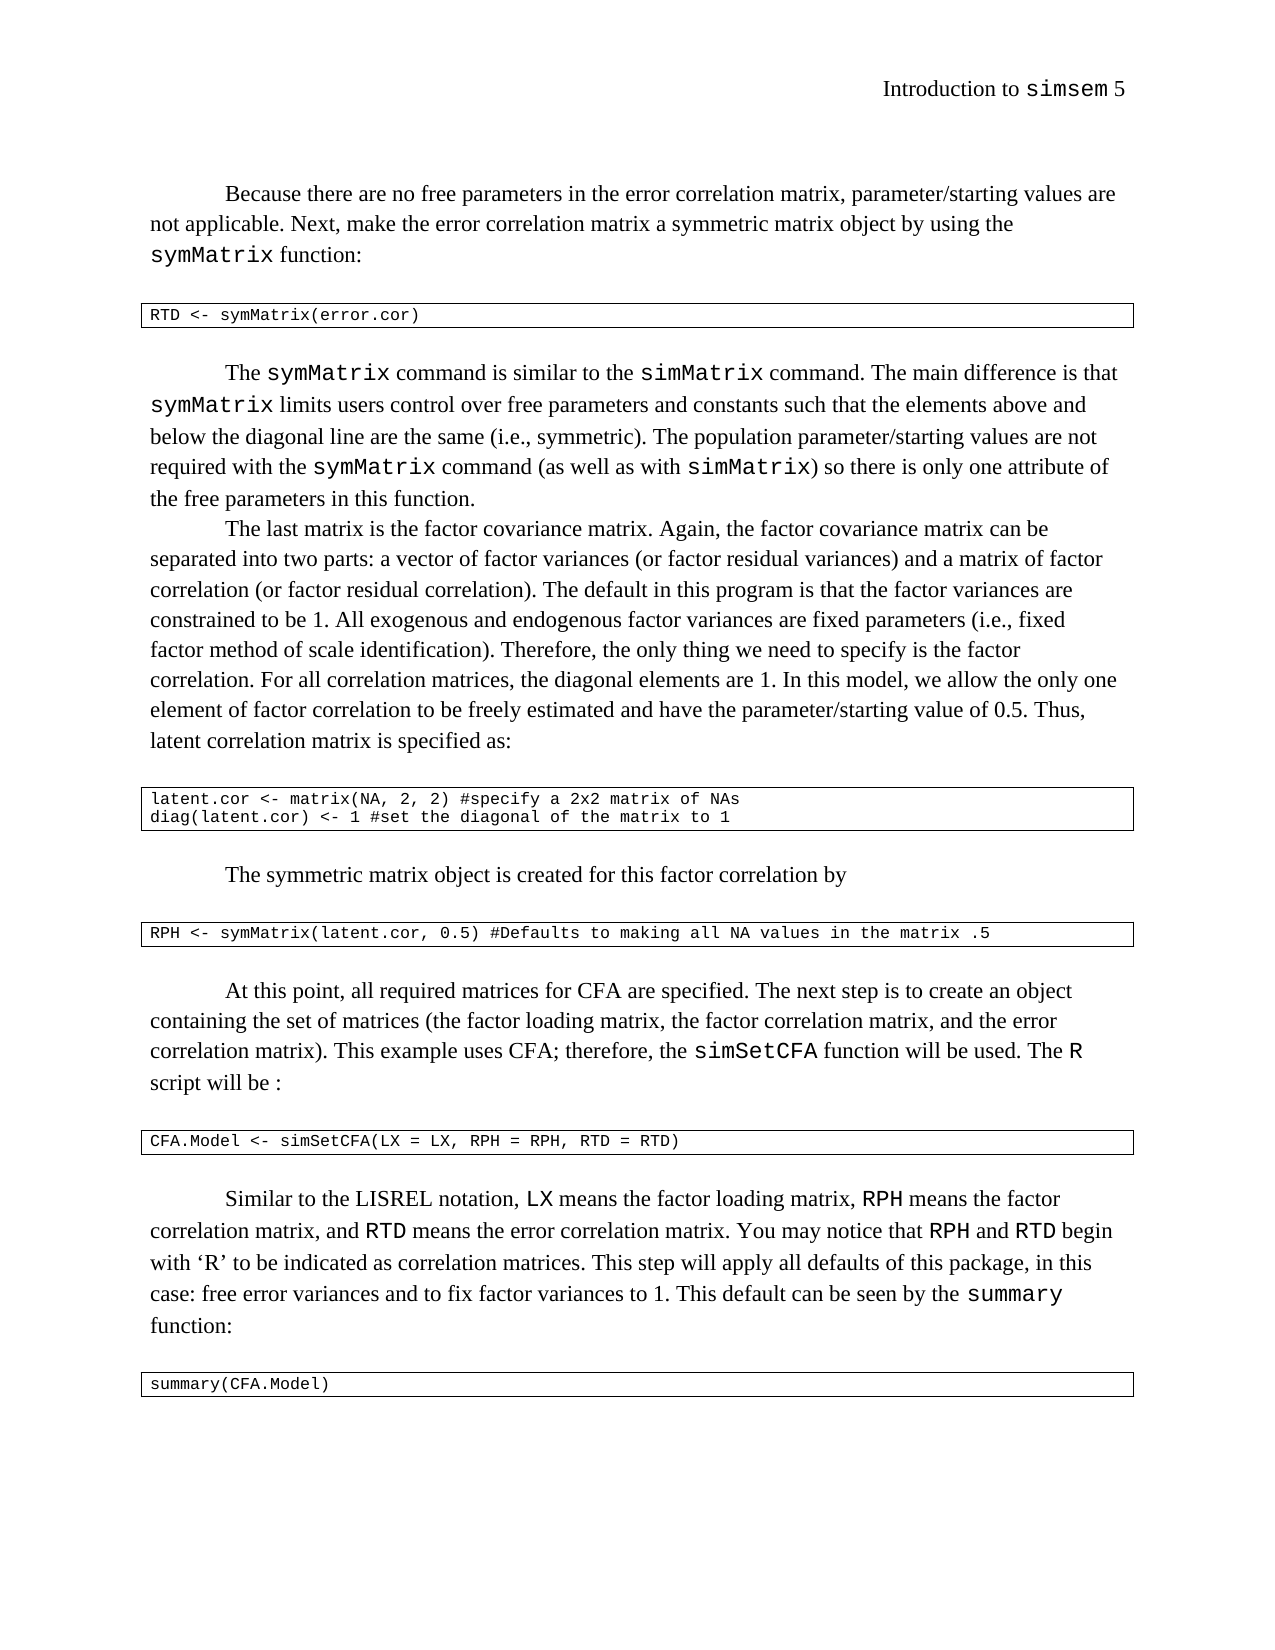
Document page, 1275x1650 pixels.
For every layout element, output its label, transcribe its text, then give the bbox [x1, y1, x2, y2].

text summary(CFA.Model) [142, 1373, 1133, 1396]
text diag(latent.cor) <- 1 #set the diagonal of the matrix to 1 [142, 806, 1133, 830]
text latent.cor <- matrix(NA, 2, 2) #specify a 2x2 matrix of NAs [142, 788, 1133, 806]
text The symmetric matrix object is created for this factor correlation by [150, 861, 1125, 888]
text RPH <- symMatrix(latent.cor, 0.5) #Defaults to making all NA values in the matrix .5 [142, 923, 1133, 946]
text At this point, all required matrices for CFA are specified. The next step is to create an object containing the set of matrices (the factor loading matrix, the factor correlation matrix, and the error correlation matrix). This example uses CFA; therefore, the simSetCFA function will be used. The R script will be : [150, 977, 1125, 1096]
text The symMatrix command is similar to the simMatrix command. The main difference is that symMatrix limits users control over free parameters and constants such that the elements above and below the diagonal line are the same (i.e., symmetric). The population parameter/starting values are not required with the symMatrix command (as well as with simMatrix) so there is only one attribute of the free parameters in this function. [150, 358, 1125, 511]
text The last matrix is the factor covariance matrix. Again, the factor covariance matrix can be separated into two parts: a vector of factor variances (or factor residual variances) and a matrix of factor correlation (or factor residual correlation). The default in this program is that the factor variances are constrained to be 1. All exogenous and endogenous factor variances are fixed parameters (i.e., fixed factor method of scale identification). Therefore, the only thing we need to specify is the factor correlation. For all correlation matrices, the diagonal elements are 1. In this model, we allow the only one element of factor correlation to be freely estimated and have the parameter/starting value of 0.5. Thus, latent correlation matrix is specified as: [150, 515, 1125, 753]
text Similar to the LISREL notation, LX means the factor loading matrix, RPH means the factor correlation matrix, and RTD means the error correlation matrix. You may notice that RPH and RTD begin with ‘R’ to be indicated as correlation matrices. This step will apply all defaults of this package, in this case: free error variances and to fix factor variances to 1. This default can be seen by the summary function: [150, 1185, 1125, 1338]
text Because there are no free parameters in the error correlation matrix, parameter/starting values are not applicable. Next, make the error correlation matrix a symmetric matrix object by using the symMatrix function: [150, 180, 1125, 269]
text CFA.Model <- simSetCFA(LX = LX, RPH = RPH, RTD = RTD) [142, 1131, 1133, 1154]
text RTD <- symMatrix(error.cor) [142, 304, 1133, 327]
